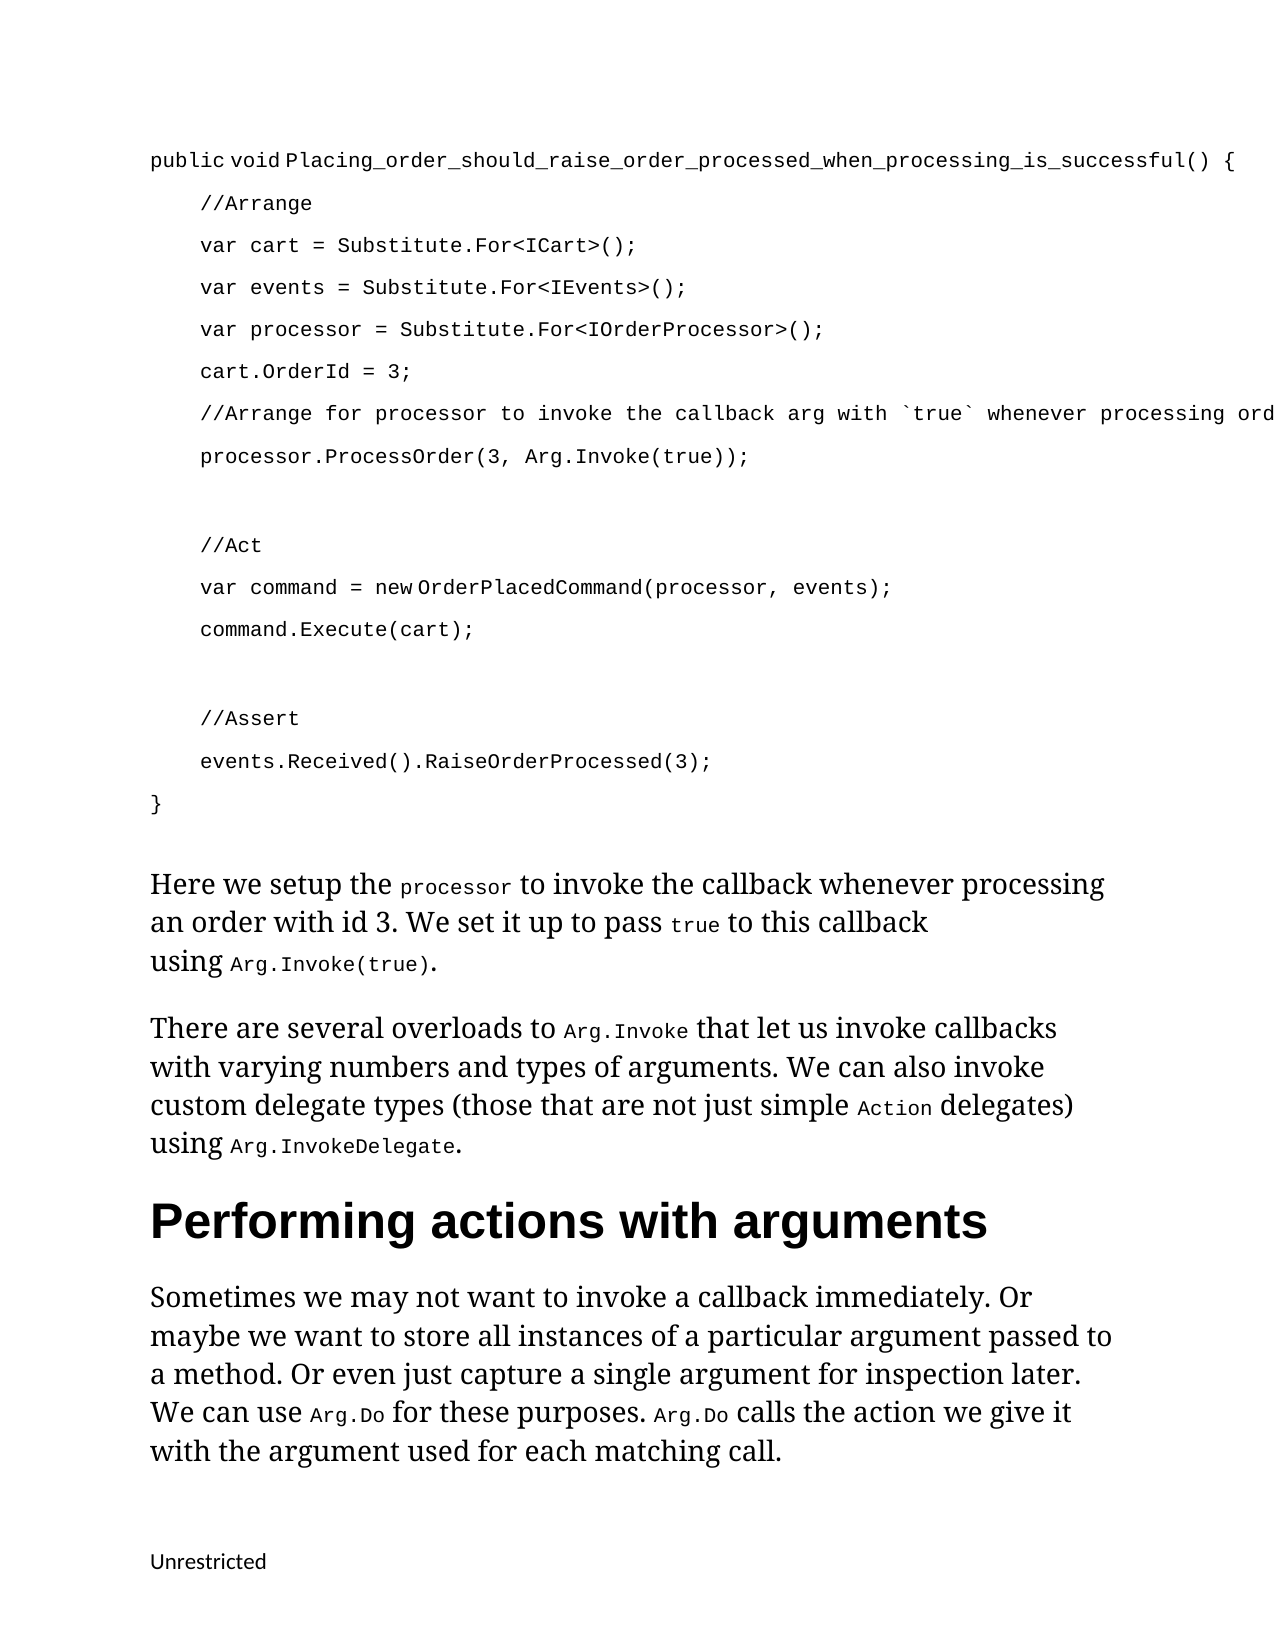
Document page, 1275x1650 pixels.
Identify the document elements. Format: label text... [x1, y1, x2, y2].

text Here we setup the processor to invoke the callback whenever processing an order with id 3. We set it up to pass true to this callback using Arg.Invoke(true). [150, 864, 1125, 979]
subtitle Performing actions with arguments [150, 1191, 1125, 1248]
text Sometimes we may not want to invoke a callback immediately. Or maybe we want to store all instances of a particular argument passed to a method. Or even just capture a single argument for inspection later. We can use Arg.Do for these purposes. Arg.Do calls the action we give it with the argument used for each matching call. [150, 1278, 1125, 1469]
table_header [150, 150, 1275, 835]
text There are several overloads to Arg.Invoke that let us invoke callbacks with varying numbers and types of arguments. We can also invoke custom delegate types (those that are not just simple Action delegates) using Arg.InvokeDelegate. [150, 1008, 1125, 1162]
